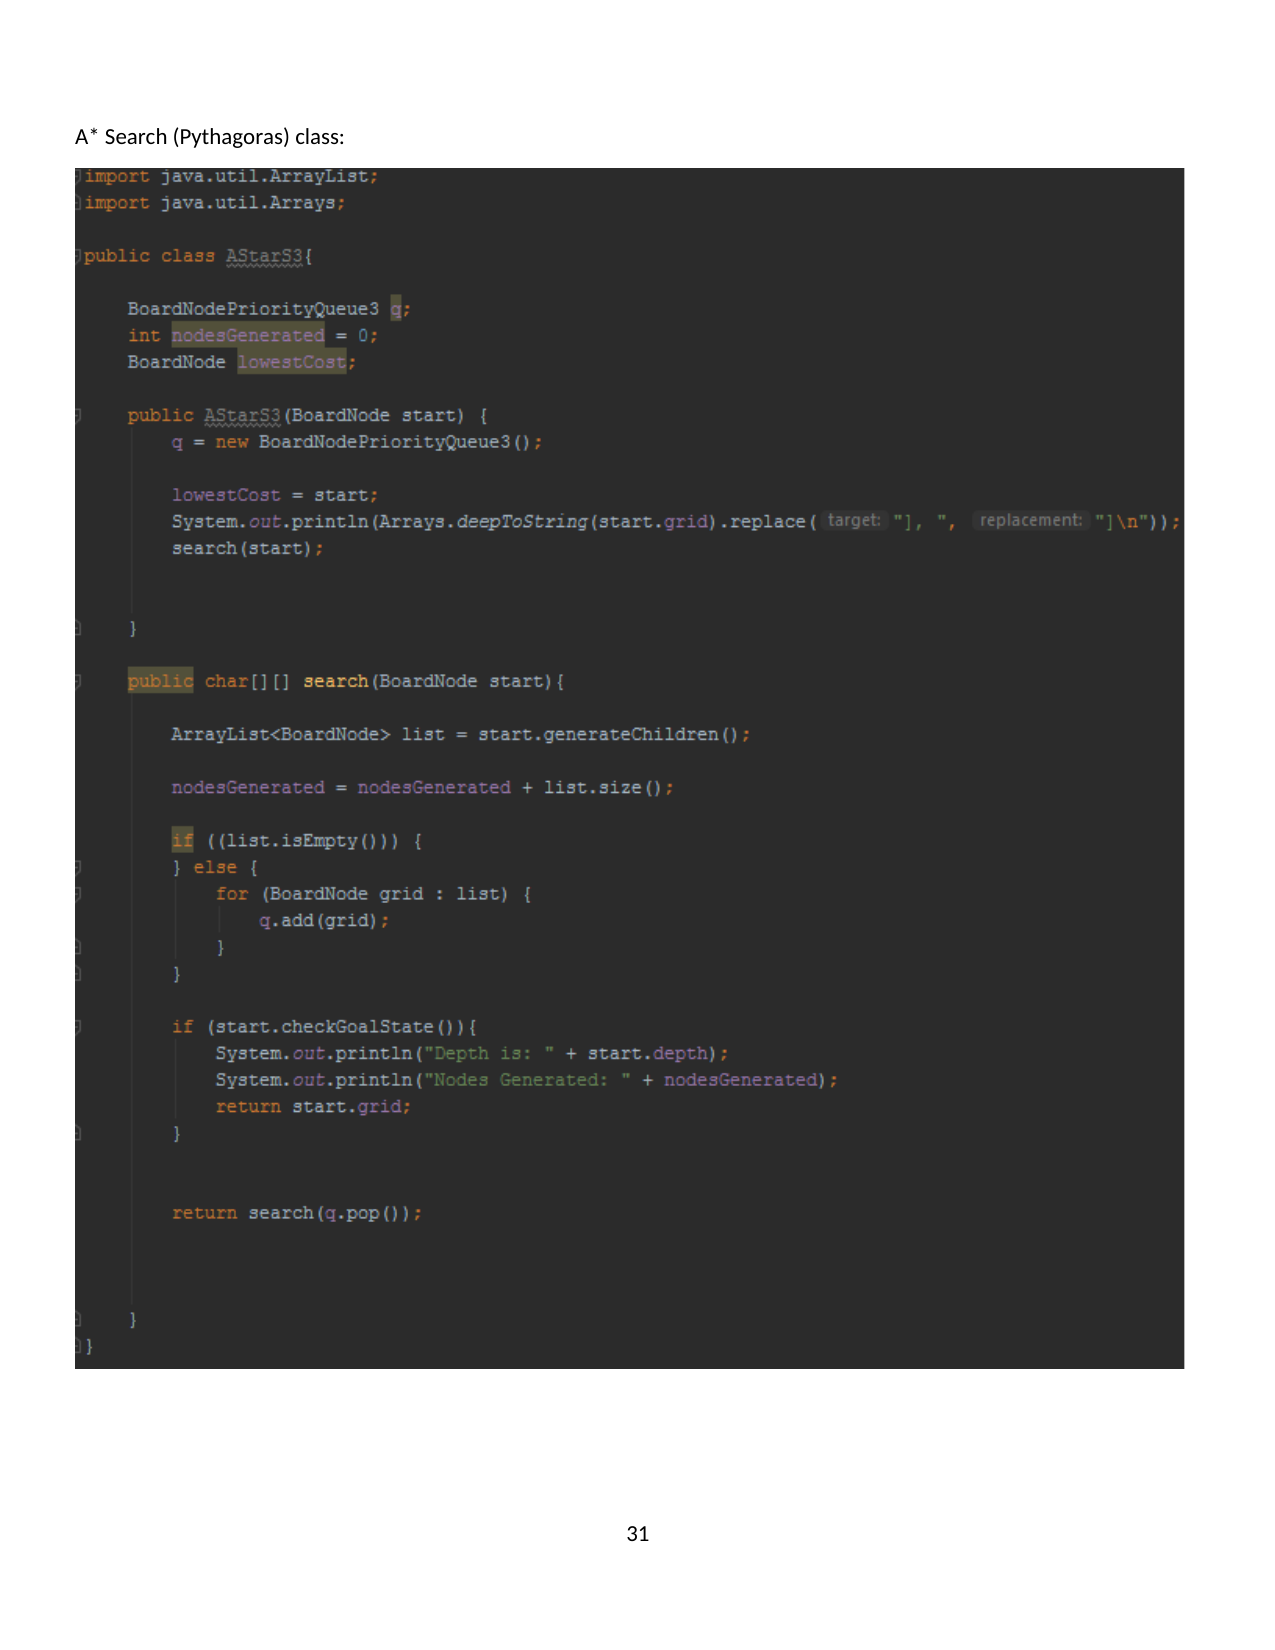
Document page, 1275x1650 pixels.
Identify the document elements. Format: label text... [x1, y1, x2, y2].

text A* Search (Pythagoras) class: [75, 122, 1200, 150]
picture [75, 168, 1185, 1369]
